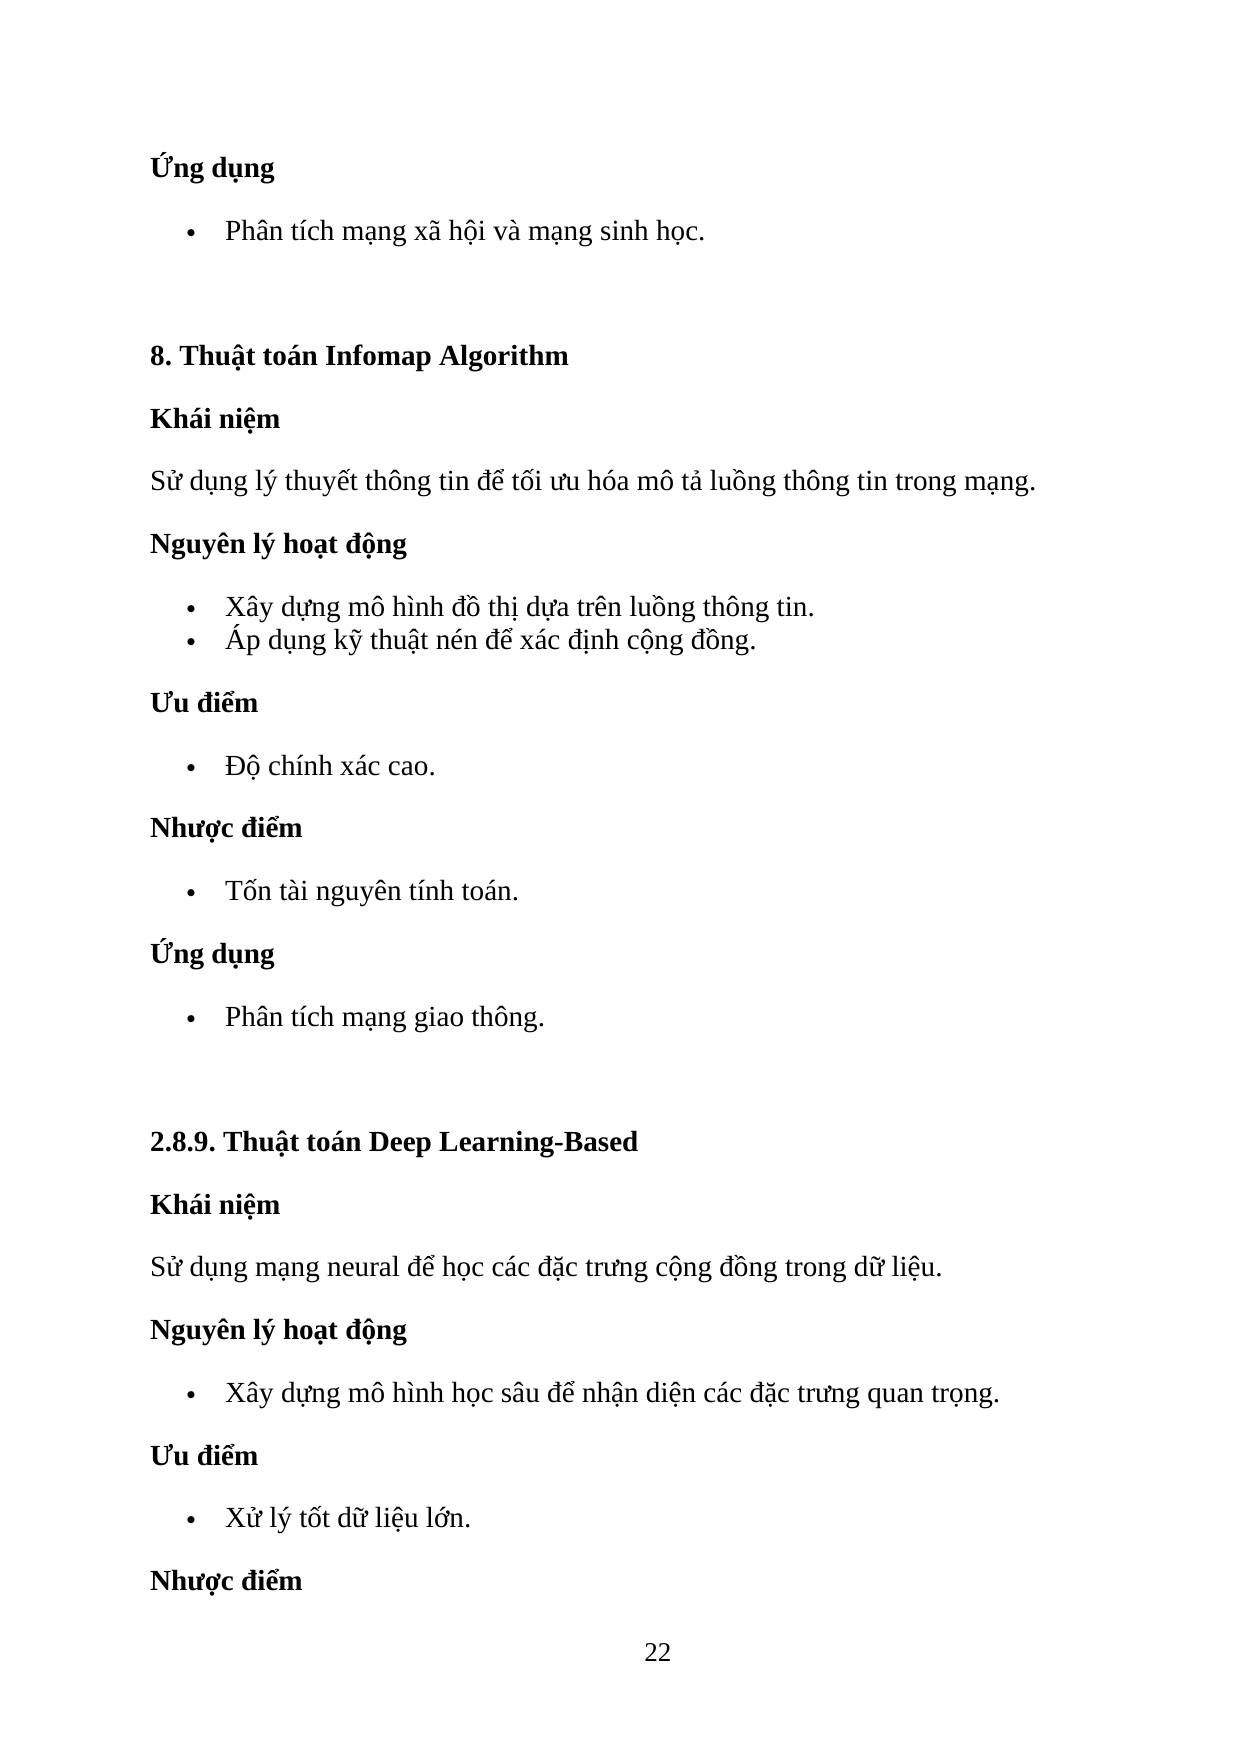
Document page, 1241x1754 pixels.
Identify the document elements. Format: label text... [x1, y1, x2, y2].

text Ưu điểm [150, 685, 1090, 719]
text Sử dụng lý thuyết thông tin để tối ưu hóa mô tả luồng thông tin trong mạng. [150, 463, 1090, 497]
text Khái niệm [150, 1187, 1090, 1220]
text Nhược điểm [150, 1563, 1090, 1597]
text Khái niệm [150, 401, 1090, 434]
text Sử dụng mạng neural để học các đặc trưng cộng đồng trong dữ liệu. [150, 1249, 1090, 1283]
text Ưu điểm [150, 1438, 1090, 1471]
text Nguyên lý hoạt động [150, 1312, 1090, 1346]
text Nguyên lý hoạt động [150, 526, 1090, 560]
list Độ chính xác cao. [187, 748, 1090, 781]
text Nhược điểm [150, 811, 1090, 844]
text 2.8.9. Thuật toán Deep Learning-Based [150, 1124, 1090, 1158]
text Ứng dụng [150, 150, 1090, 183]
list Phân tích mạng xã hội và mạng sinh học. [187, 213, 1090, 246]
text 8. Thuật toán Infomap Algorithm [150, 338, 1090, 372]
list Xây dựng mô hình đồ thị dựa trên luồng thông tin. [187, 589, 1090, 622]
text Ứng dụng [150, 936, 1090, 969]
list Áp dụng kỹ thuật nén để xác định cộng đồng. [187, 622, 1090, 656]
list Phân tích mạng giao thông. [187, 999, 1090, 1032]
list Tốn tài nguyên tính toán. [187, 873, 1090, 907]
list Xử lý tốt dữ liệu lớn. [187, 1500, 1090, 1534]
list Xây dựng mô hình học sâu để nhận diện các đặc trưng quan trọng. [187, 1375, 1090, 1408]
